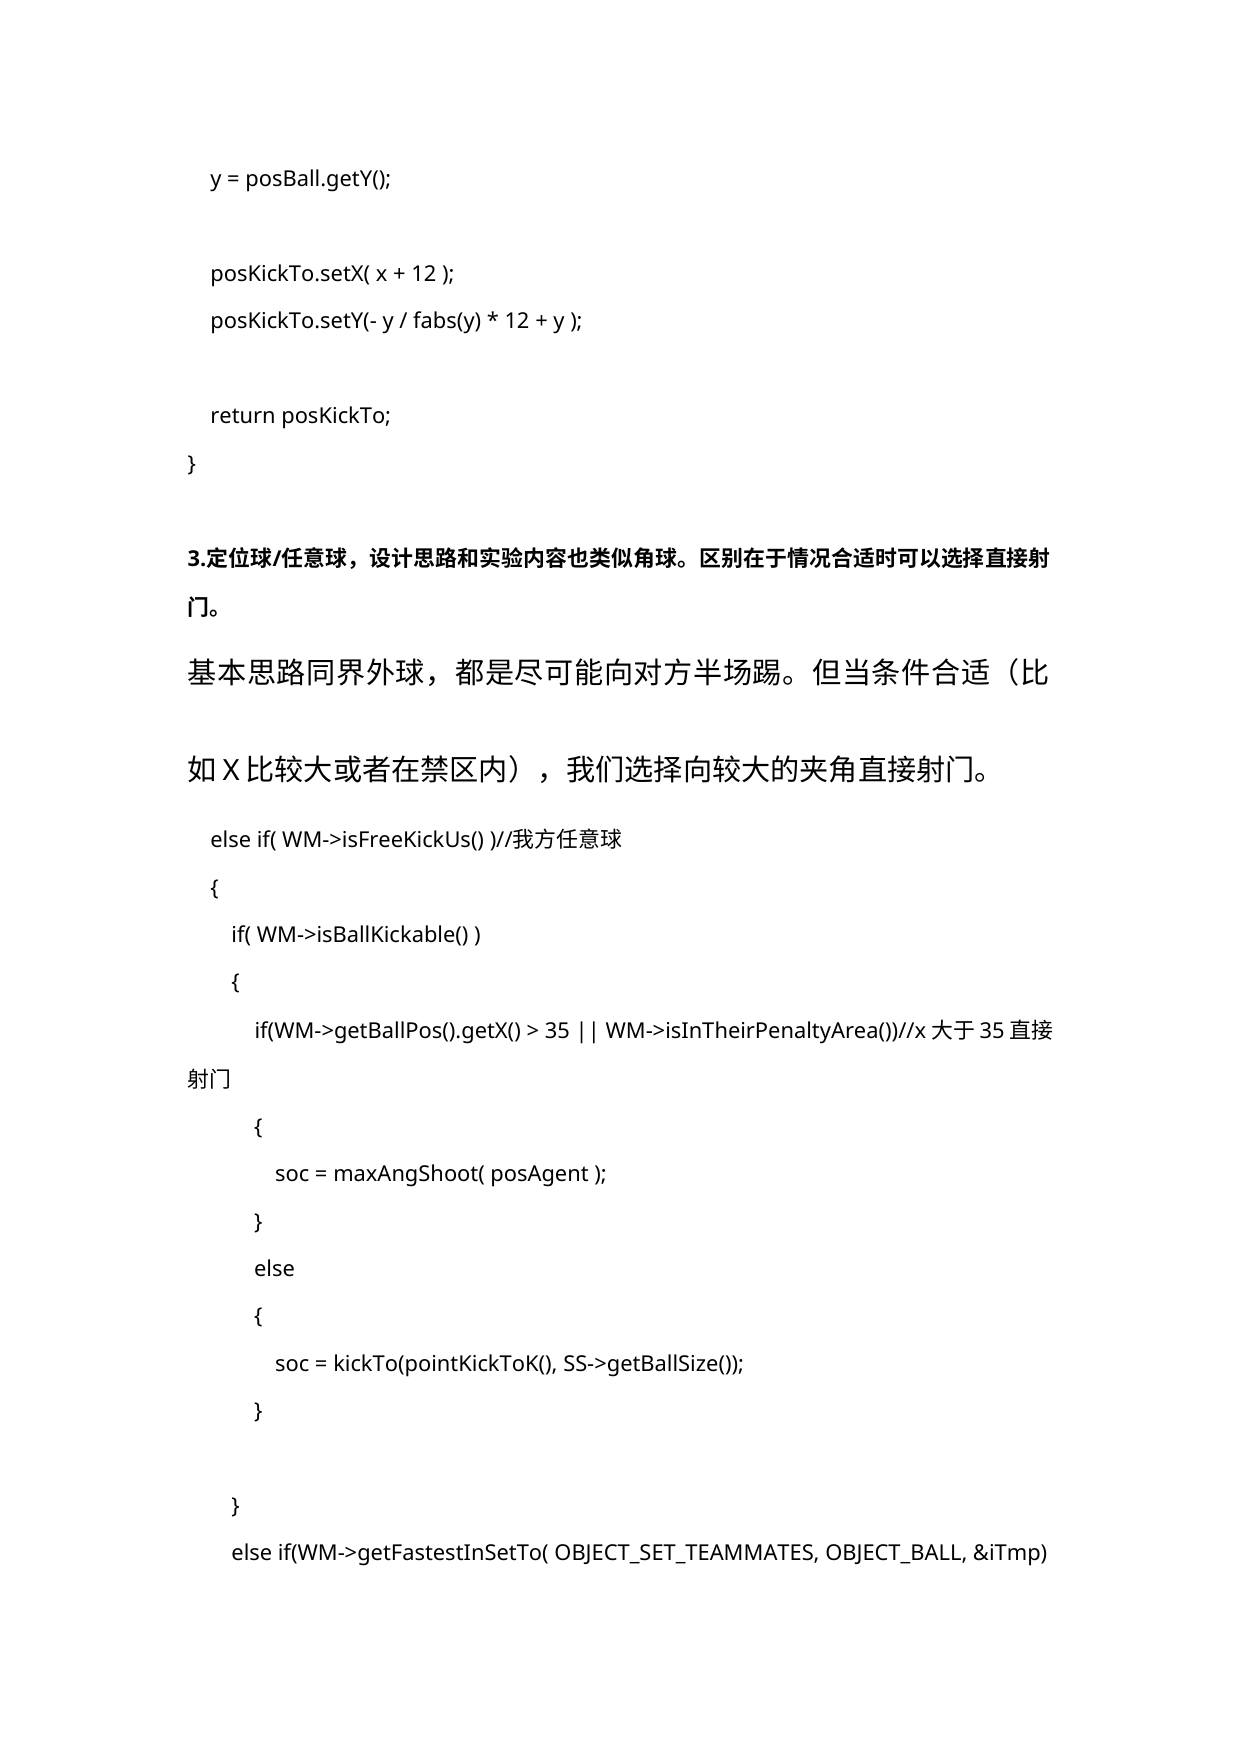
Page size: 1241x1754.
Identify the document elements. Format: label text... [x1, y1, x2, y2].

text { [187, 1299, 1053, 1332]
text if( WM->isBallKickable() ) [187, 918, 1053, 950]
text } [187, 1489, 1053, 1521]
text return posKickTo; [187, 399, 1053, 431]
text soc = maxAngShoot( posAgent ); [187, 1157, 1053, 1189]
text { [187, 1109, 1053, 1142]
text y = posBall.getY(); [187, 162, 1053, 194]
text soc = kickTo(pointKickToK(), SS->getBallSize()); [187, 1346, 1053, 1379]
text posKickTo.setX( x + 12 ); [187, 257, 1053, 289]
text else [187, 1252, 1053, 1284]
text 3.定位球/任意球，设计思路和实验内容也类似角球。区别在于情况合适时可以选择直接射门。 [187, 541, 1053, 622]
text { [187, 870, 1053, 903]
text posKickTo.setY(- y / fabs(y) * 12 + y ); [187, 304, 1053, 337]
text if(WM->getBallPos().getX() > 35 || WM->isInTheirPenaltyArea())//x大于35直接射门 [187, 1012, 1053, 1094]
text } [187, 446, 1053, 479]
text else if(WM->getFastestInSetTo( OBJECT_SET_TEAMMATES, OBJECT_BALL, &iTmp) [187, 1536, 1053, 1568]
text 基本思路同界外球，都是尽可能向对方半场踢。但当条件合适（比如X比较大或者在禁区内），我们选择向较大的夹角直接射门。 [187, 638, 1053, 801]
text else if( WM->isFreeKickUs() )//我方任意球 [187, 822, 1053, 854]
text } [187, 1394, 1053, 1426]
text } [187, 1204, 1053, 1237]
text { [187, 965, 1053, 997]
